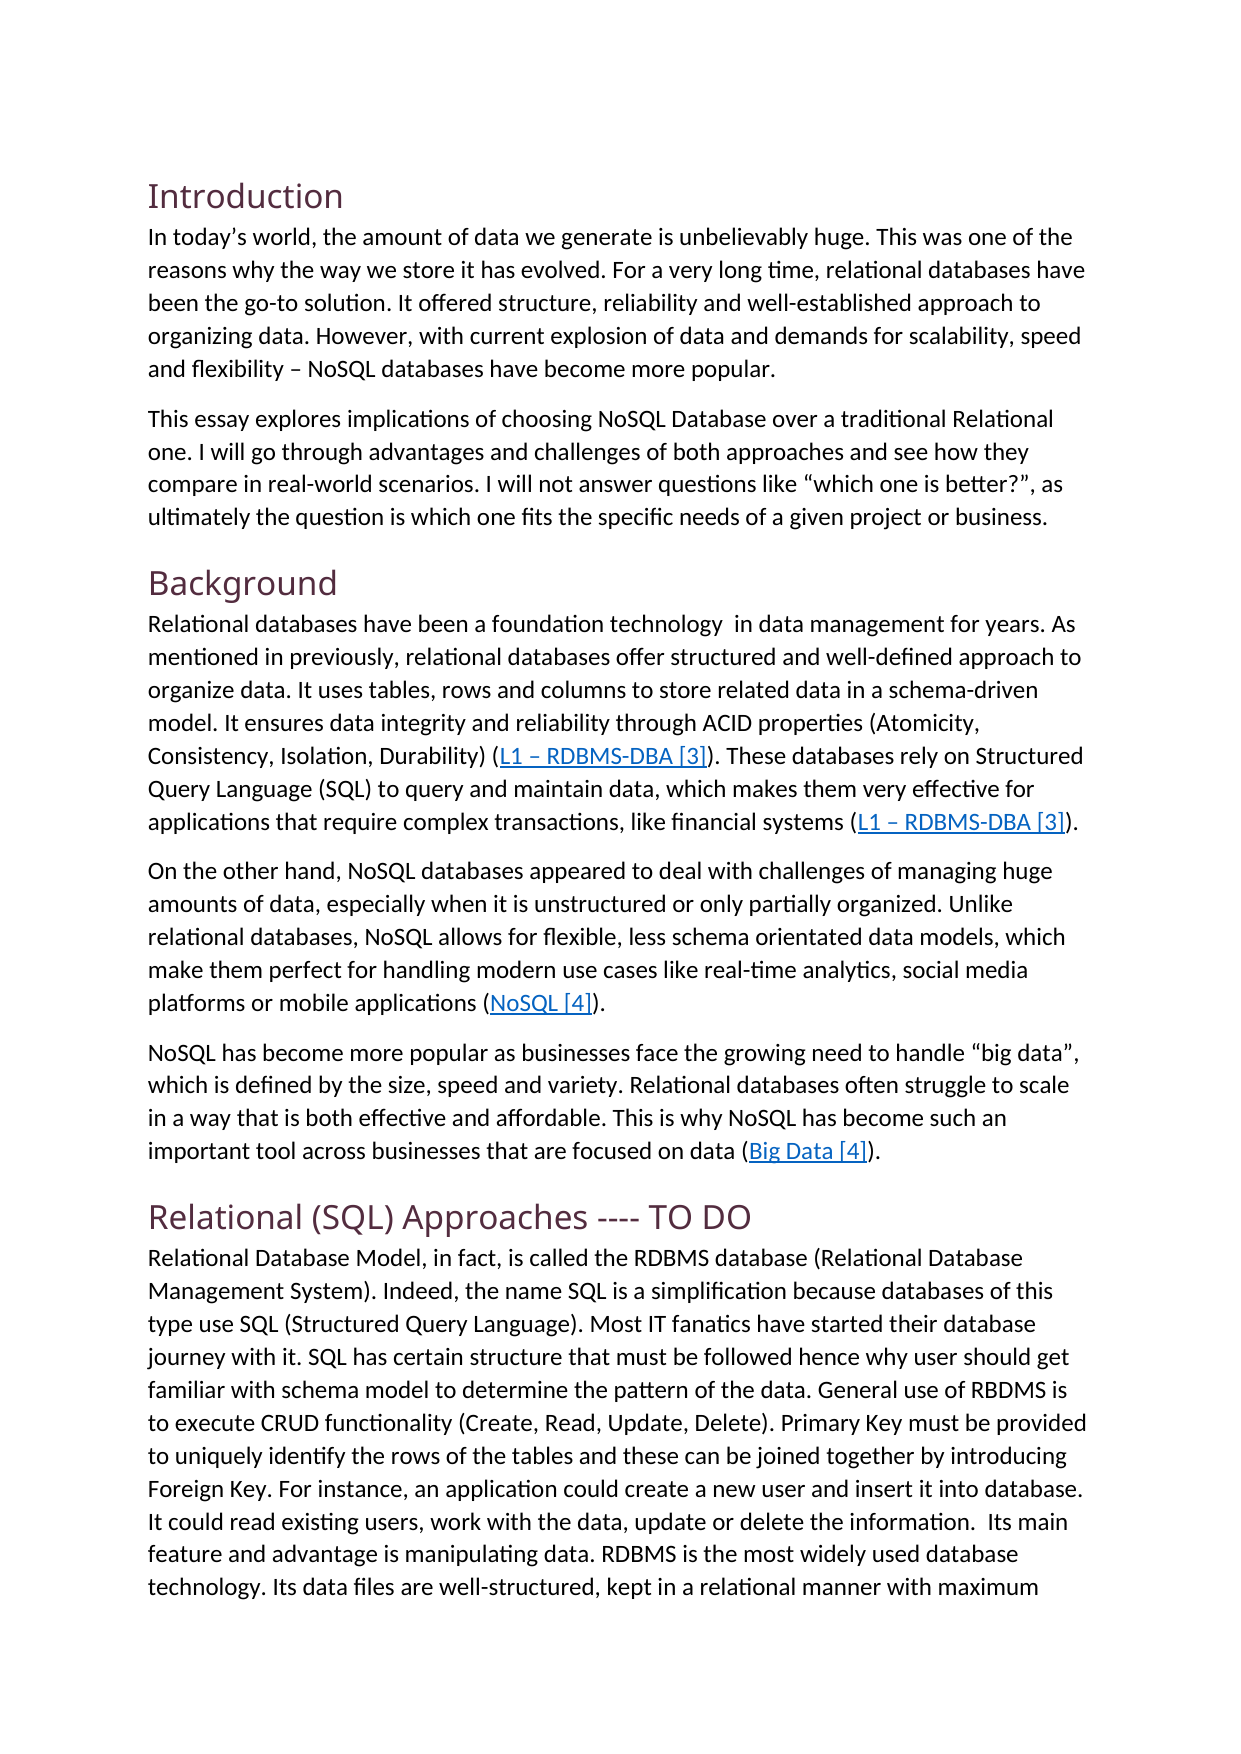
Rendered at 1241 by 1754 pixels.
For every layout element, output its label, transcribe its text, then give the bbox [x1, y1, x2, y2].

subtitle Background [148, 559, 1093, 605]
subtitle Introduction [148, 173, 1093, 218]
text In today’s world, the amount of data we generate is unbelievably huge. This was one of the reasons why the way we store it has evolved. For a very long time, relational databases have been the go-to solution. It offered structure, reliability and well-established approach to organizing data. However, with current explosion of data and demands for scalability, speed and flexibility – NoSQL databases have become more popular. [148, 222, 1093, 384]
text Relational databases have been a foundation technology in data management for years. As mentioned in previously, relational databases offer structured and well-defined approach to organize data. It uses tables, rows and columns to store related data in a schema-driven model. It ensures data integrity and reliability through ACID properties (Atomicity, Consistency, Isolation, Durability) (L1 – RDBMS-DBA [3]). These databases rely on Structured Query Language (SQL) to query and maintain data, which makes them very effective for applications that require complex transactions, like financial systems (L1 – RDBMS-DBA [3]). [148, 608, 1093, 836]
text On the other hand, NoSQL databases appeared to deal with challenges of managing huge amounts of data, especially when it is unstructured or only partially organized. Unlike relational databases, NoSQL allows for flexible, less schema orientated data models, which make them perfect for handling modern use cases like real-time analytics, social media platforms or mobile applications (NoSQL [4]). [148, 856, 1093, 1018]
subtitle Relational (SQL) Approaches ---- TO DO [148, 1193, 1093, 1239]
text NoSQL has become more popular as businesses face the growing need to handle “big data”, which is defined by the size, speed and variety. Relational databases often struggle to scale in a way that is both effective and affordable. This is why NoSQL has become such an important tool across businesses that are focused on data (Big Data [4]). [148, 1037, 1093, 1166]
text This essay explores implications of choosing NoSQL Database over a traditional Relational one. I will go through advantages and challenges of both approaches and see how they compare in real-world scenarios. I will not answer questions like “which one is better?”, as ultimately the question is which one fits the specific needs of a given project or business. [148, 403, 1093, 532]
